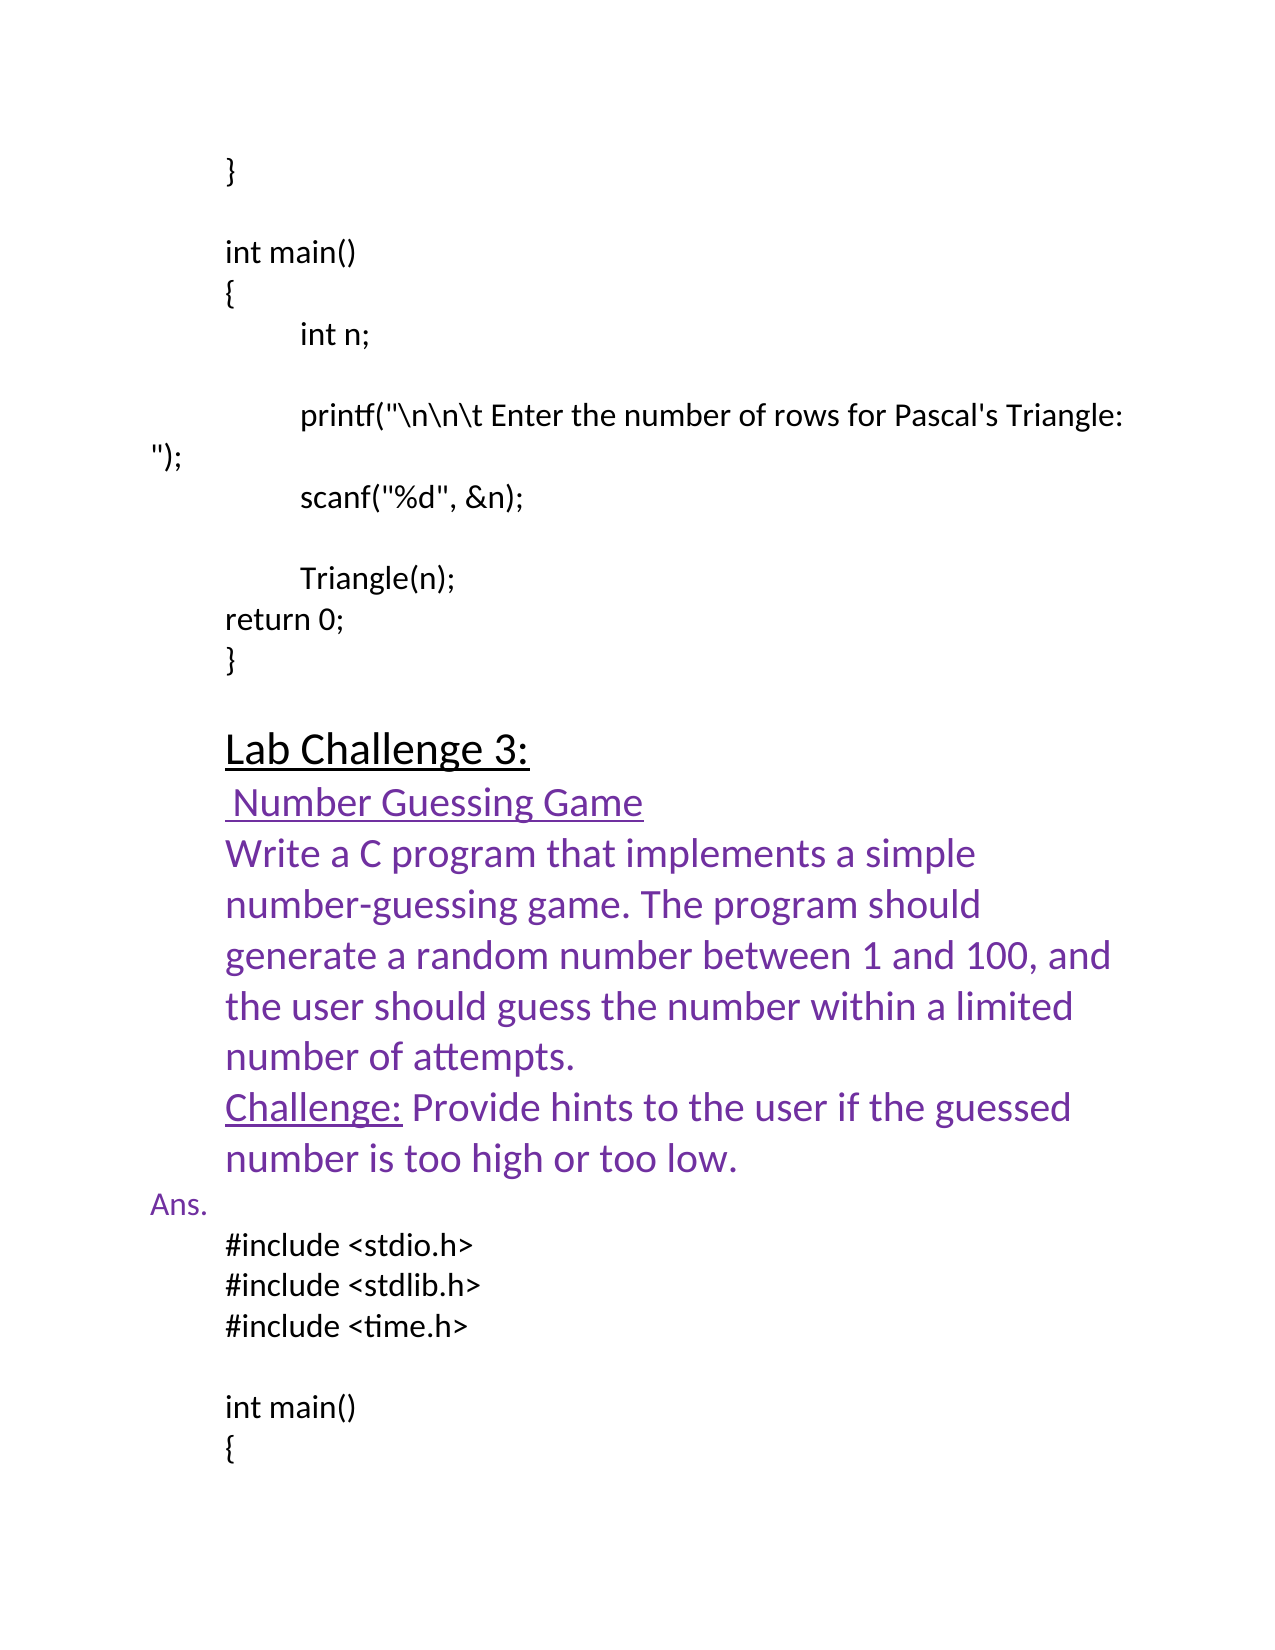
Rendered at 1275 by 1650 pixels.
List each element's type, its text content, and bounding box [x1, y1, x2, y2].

text int main() [150, 1386, 1125, 1427]
text int n; [150, 313, 1125, 354]
text Number Guessing Game [150, 776, 1125, 827]
text { [150, 272, 1125, 313]
text Write a C program that implements a simple number-guessing game. The program should generate a random number between 1 and 100, and the user should guess the number within a limited number of attempts. [225, 827, 1125, 1081]
text int main() [225, 231, 1125, 272]
text Ans. [150, 1183, 1125, 1223]
text Challenge: Provide hints to the user if the guessed number is too high or too low. [225, 1081, 1125, 1183]
text Lab Challenge 3: [150, 720, 1125, 776]
text #include <time.h> [150, 1305, 1125, 1346]
text return 0; [150, 598, 1125, 639]
text } [150, 150, 1125, 191]
text scanf("%d", &n); [150, 476, 1125, 517]
text #include <stdio.h> [150, 1223, 1125, 1264]
text #include <stdlib.h> [150, 1264, 1125, 1305]
text printf("\n\n\t Enter the number of rows for Pascal's Triangle: "); [150, 394, 1125, 476]
text } [150, 639, 1125, 679]
text Triangle(n); [150, 557, 1125, 598]
text { [150, 1427, 1125, 1468]
